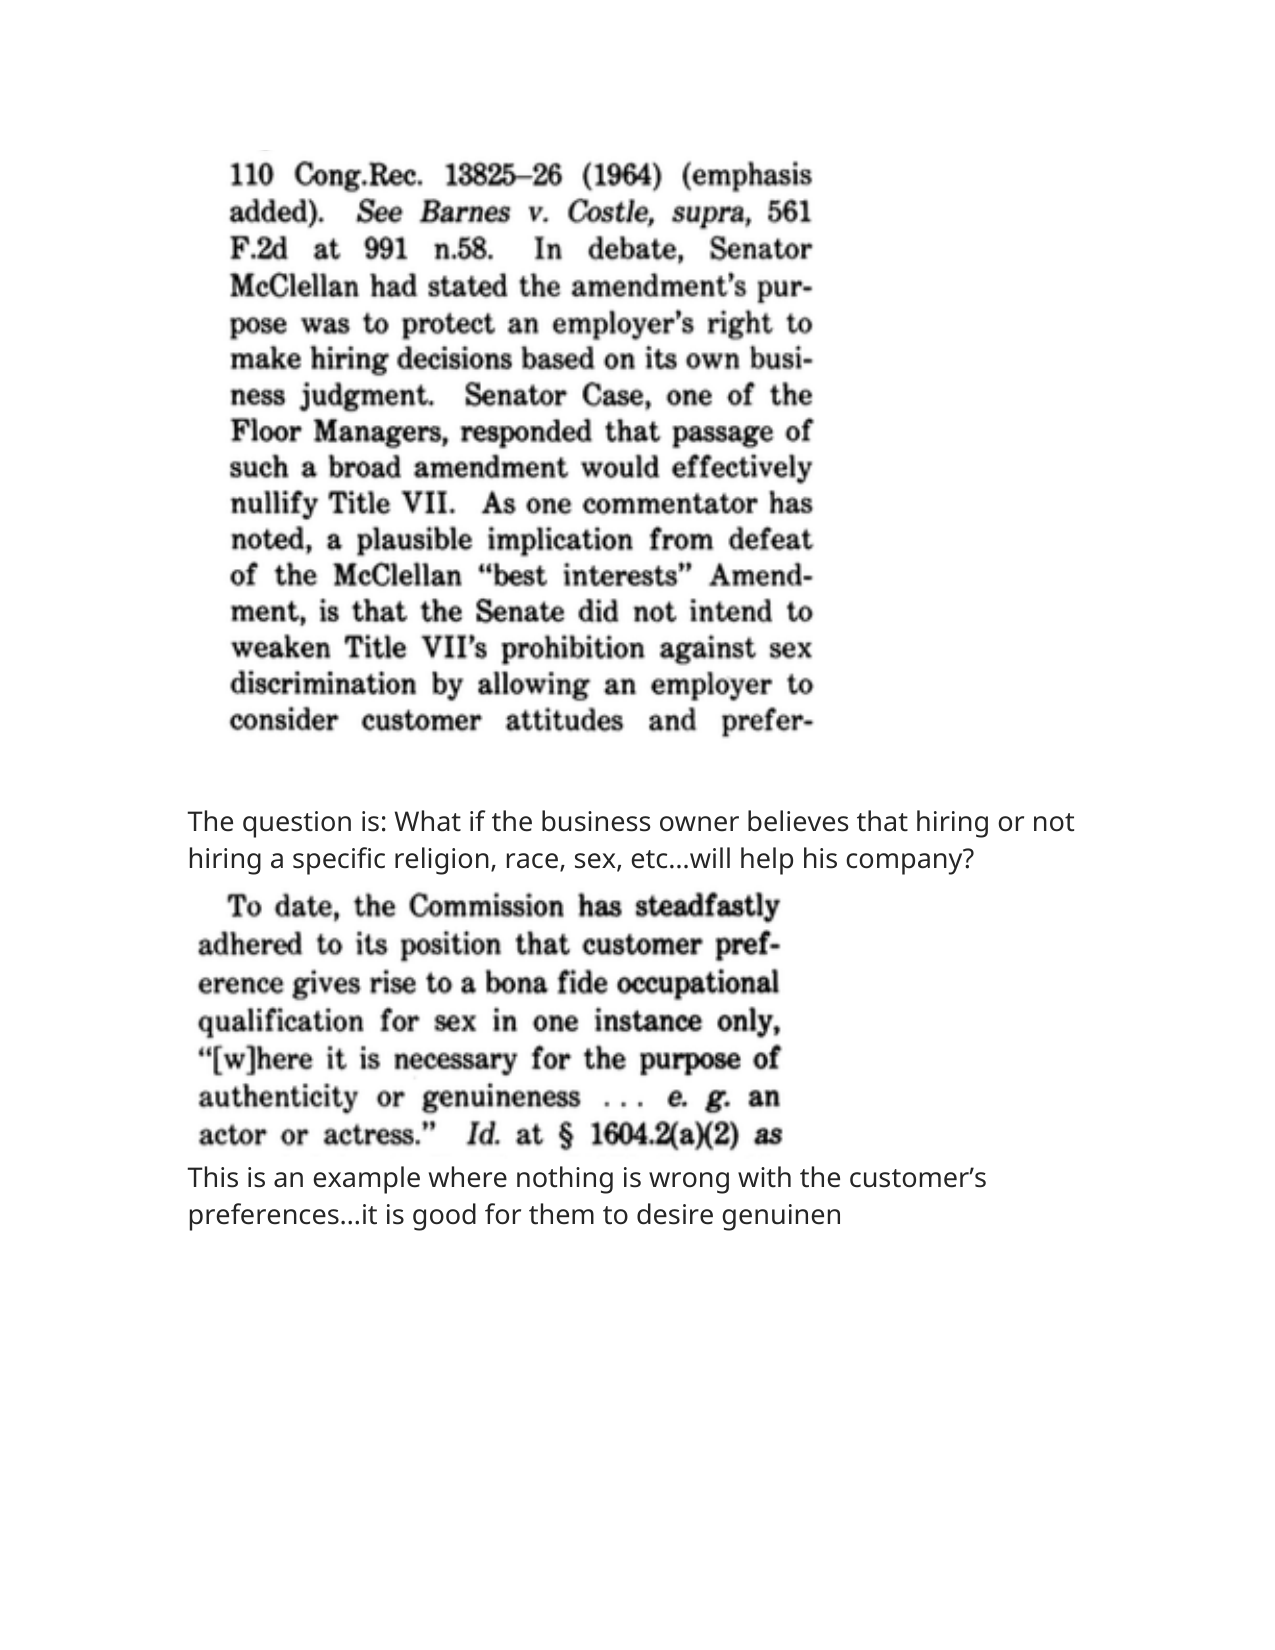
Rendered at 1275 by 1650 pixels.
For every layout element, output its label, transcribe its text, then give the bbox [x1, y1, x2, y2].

text This is an example where nothing is wrong with the customer’s preferences…it is good for them to desire genuinen [187, 1159, 1087, 1233]
picture [187, 150, 825, 766]
text The question is: What if the business owner believes that hiring or not hiring a specific religion, race, sex, etc…will help his company? [187, 803, 1087, 876]
picture [187, 876, 791, 1159]
